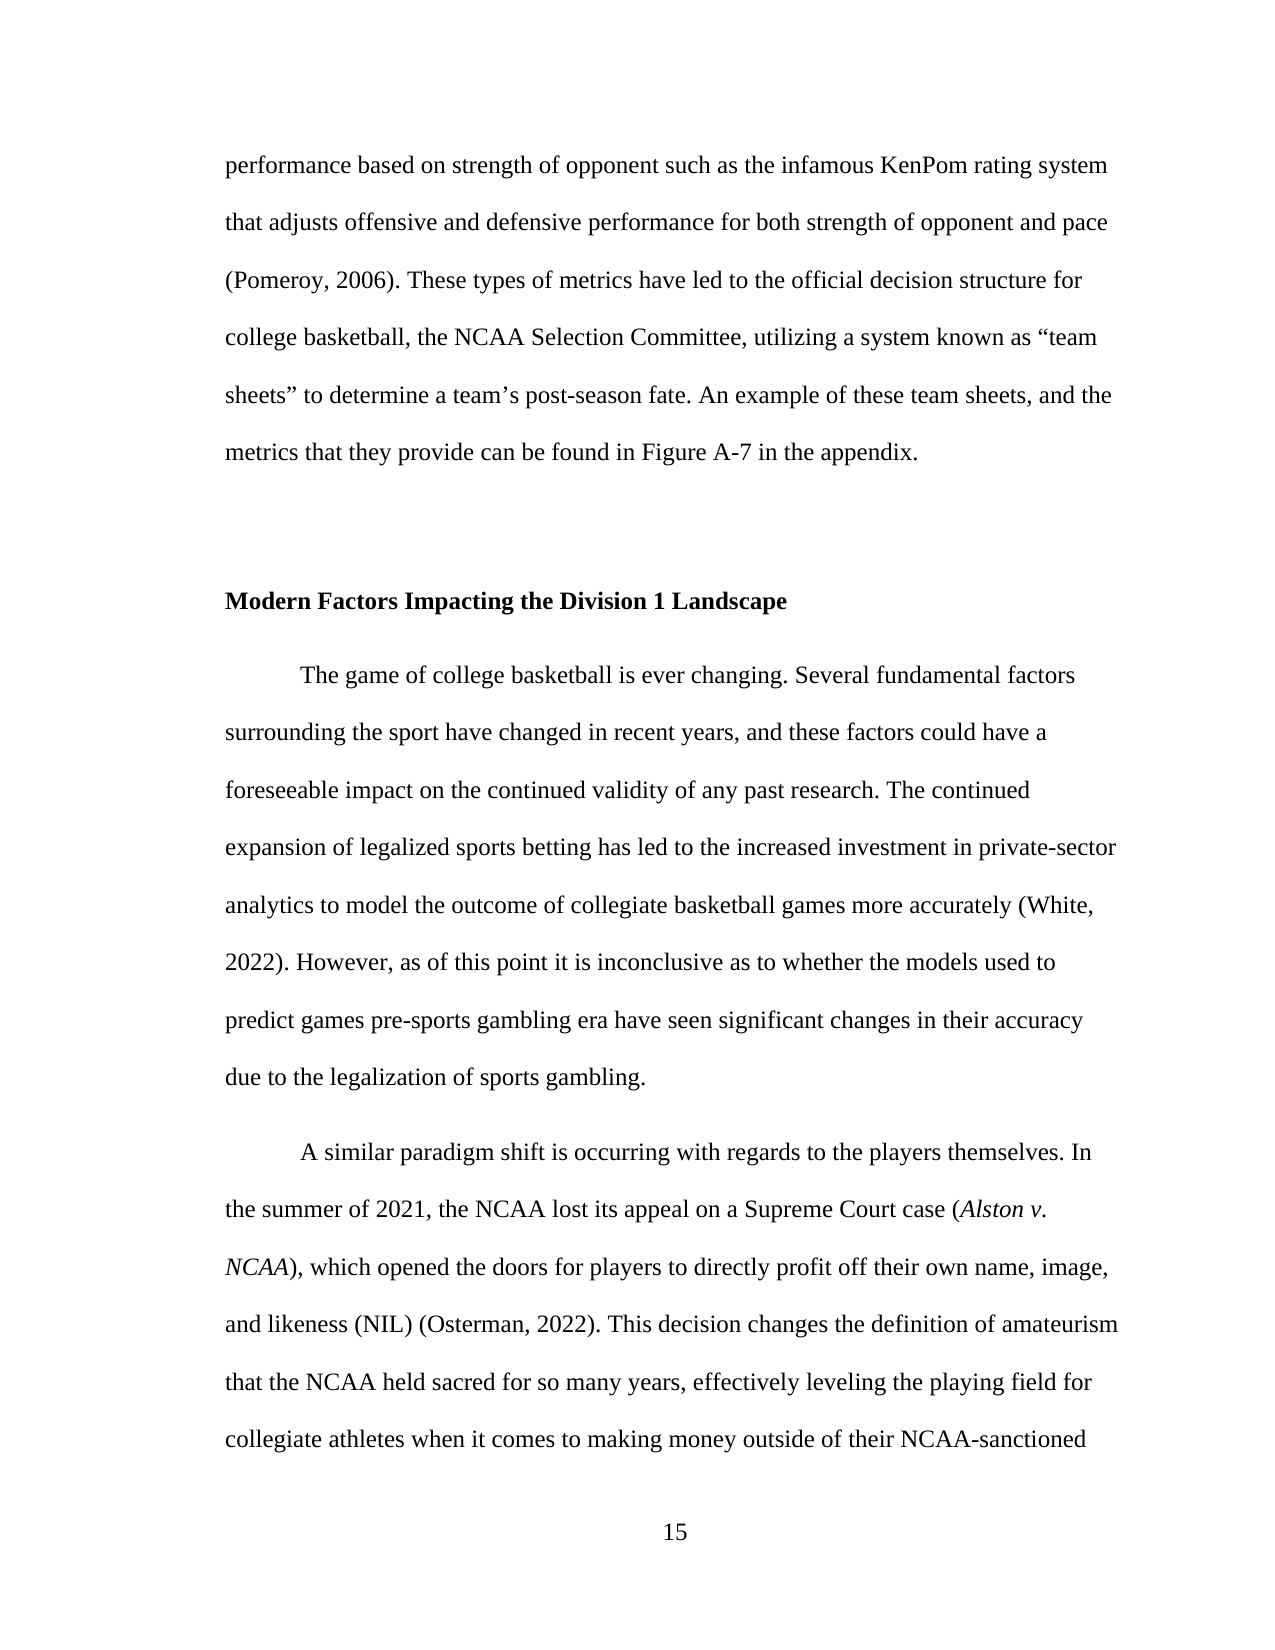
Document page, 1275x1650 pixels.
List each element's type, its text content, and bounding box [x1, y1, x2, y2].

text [225, 150, 1125, 466]
text The game of college basketball is ever changing. Several fundamental factors surrounding the sport have changed in recent years, and these factors could have a foreseeable impact on the continued validity of any past research. The continued expansion of legalized sports betting has led to the increased investment in private-sector analytics to model the outcome of collegiate basketball games more accurately (White, 2022). However, as of this point it is inconclusive as to whether the models used to predict games pre-sports gambling era have seen significant changes in their accuracy due to the legalization of sports gambling. [225, 660, 1125, 1091]
text Modern Factors Impacting the Division 1 Landscape [225, 586, 1125, 614]
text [225, 1137, 1125, 1453]
